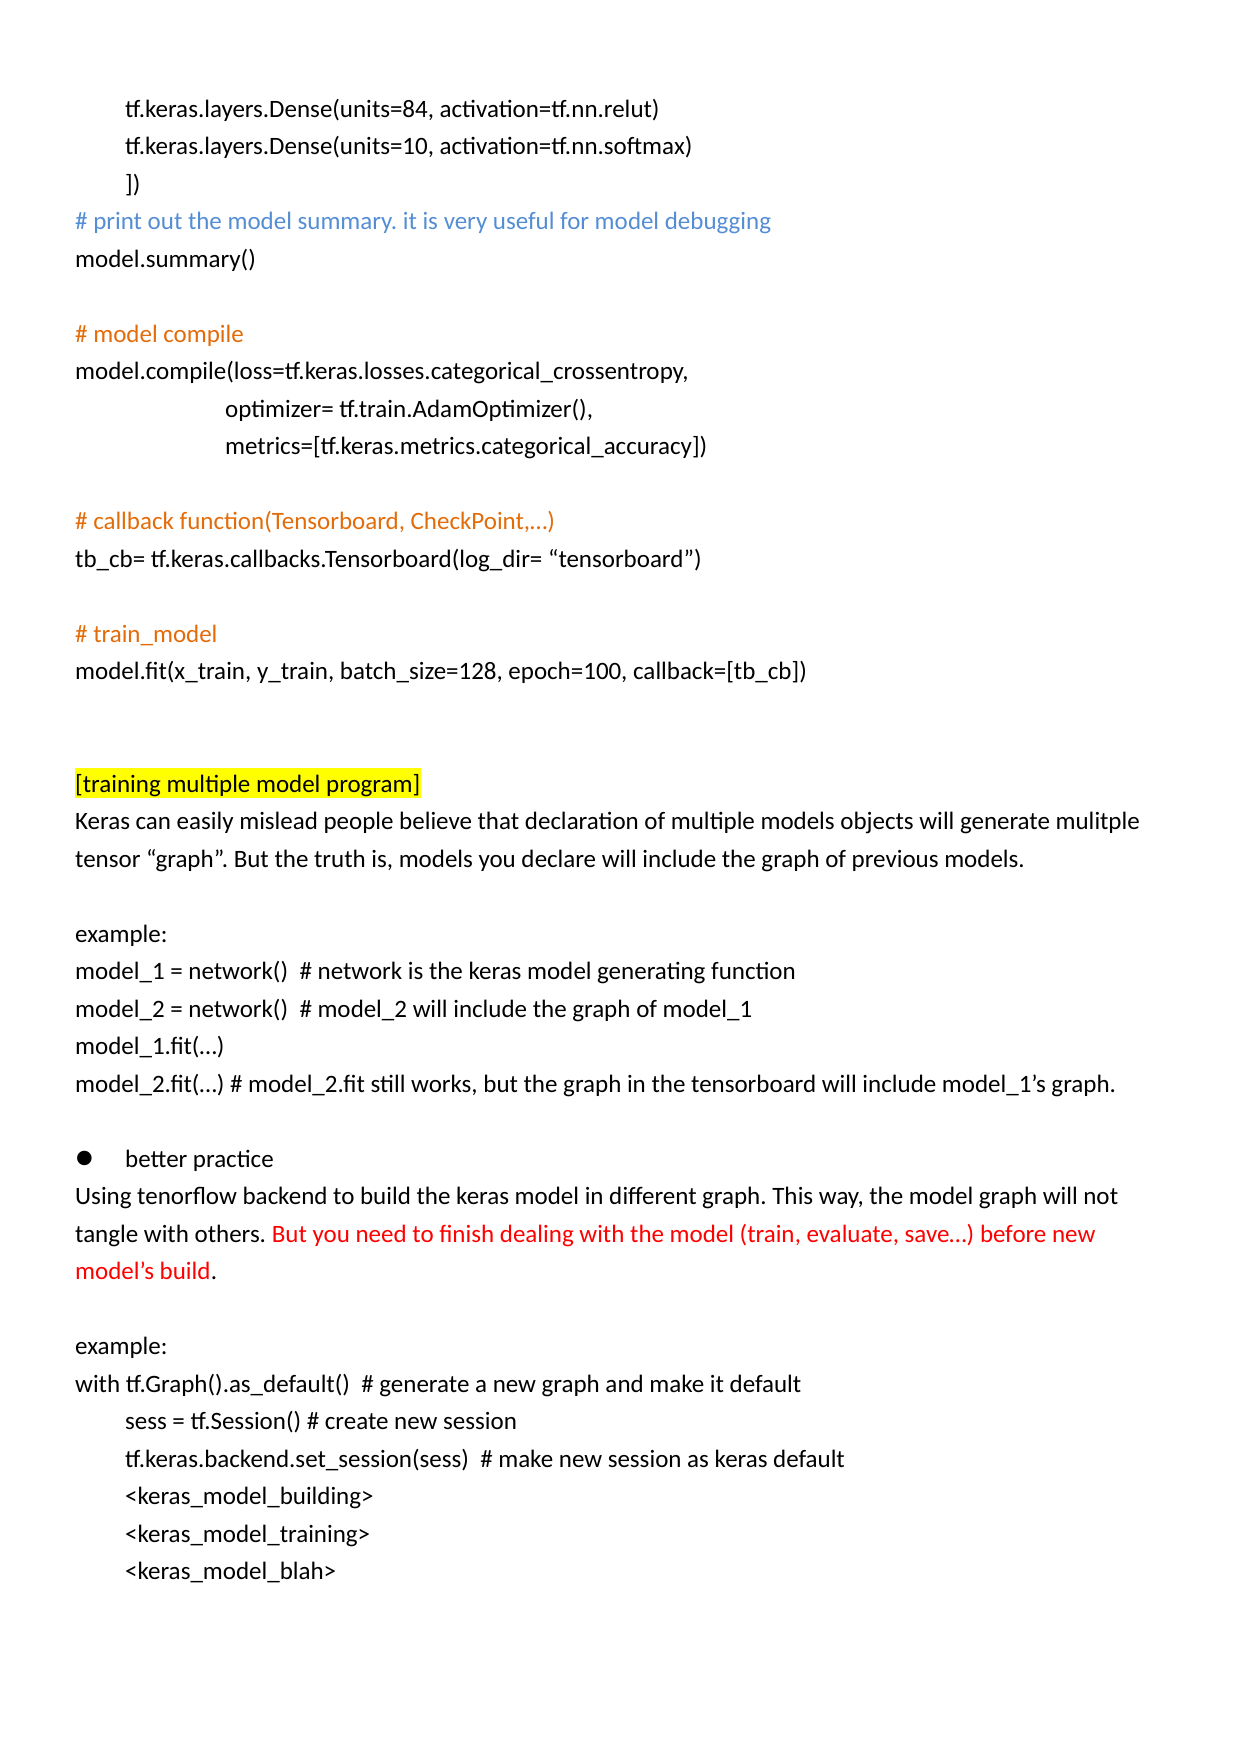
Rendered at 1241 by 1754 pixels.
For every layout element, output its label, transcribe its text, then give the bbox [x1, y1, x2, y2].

text <keras_model_blah> [75, 1552, 1165, 1589]
text Using tenorflow backend to build the keras model in different graph. This way, the model graph will not tangle with others. But you need to finish dealing with the model (train, evaluate, save…) before new model’s build. [75, 1177, 1165, 1289]
text # print out the model summary. it is very useful for model debugging [75, 202, 1165, 239]
text Keras can easily mislead people believe that declaration of multiple models objects will generate mulitple tensor “graph”. But the truth is, models you declare will include the graph of previous models. [75, 802, 1165, 877]
text model.fit(x_train, y_train, batch_size=128, epoch=100, callback=[tb_cb]) [75, 652, 1165, 689]
text model.summary() [75, 239, 1165, 277]
text # callback function(Tensorboard, CheckPoint,…) [75, 502, 1165, 539]
text example: [75, 1327, 1165, 1364]
text with tf.Graph().as_default() # generate a new graph and make it default [75, 1364, 1165, 1402]
list better practice [75, 1139, 1165, 1177]
text # train_model [75, 614, 1165, 652]
text model_1 = network() # network is the keras model generating function [75, 952, 1165, 989]
text model_1.fit(…) [75, 1027, 1165, 1064]
text tf.keras.backend.set_session(sess) # make new session as keras default [75, 1439, 1165, 1477]
text <keras_model_building> [75, 1477, 1165, 1514]
text [training multiple model program] [75, 764, 1165, 802]
text optimizer= tf.train.AdamOptimizer(), [175, 389, 1165, 427]
text tf.keras.layers.Dense(units=10, activation=tf.nn.softmax) [75, 127, 1165, 164]
text sess = tf.Session() # create new session [75, 1402, 1165, 1439]
text model_2 = network() # model_2 will include the graph of model_1 [75, 989, 1165, 1027]
text model_2.fit(…) # model_2.fit still works, but the graph in the tensorboard will include model_1’s graph. [75, 1064, 1165, 1102]
text example: [75, 877, 1165, 952]
text # model compile [75, 314, 1165, 352]
text model.compile(loss=tf.keras.losses.categorical_crossentropy, [75, 352, 1165, 389]
text tf.keras.layers.Dense(units=84, activation=tf.nn.relut) [75, 89, 1165, 127]
text <keras_model_training> [75, 1514, 1165, 1552]
text tb_cb= tf.keras.callbacks.Tensorboard(log_dir= “tensorboard”) [75, 539, 1165, 577]
text metrics=[tf.keras.metrics.categorical_accuracy]) [175, 427, 1165, 464]
text ]) [75, 164, 1165, 202]
